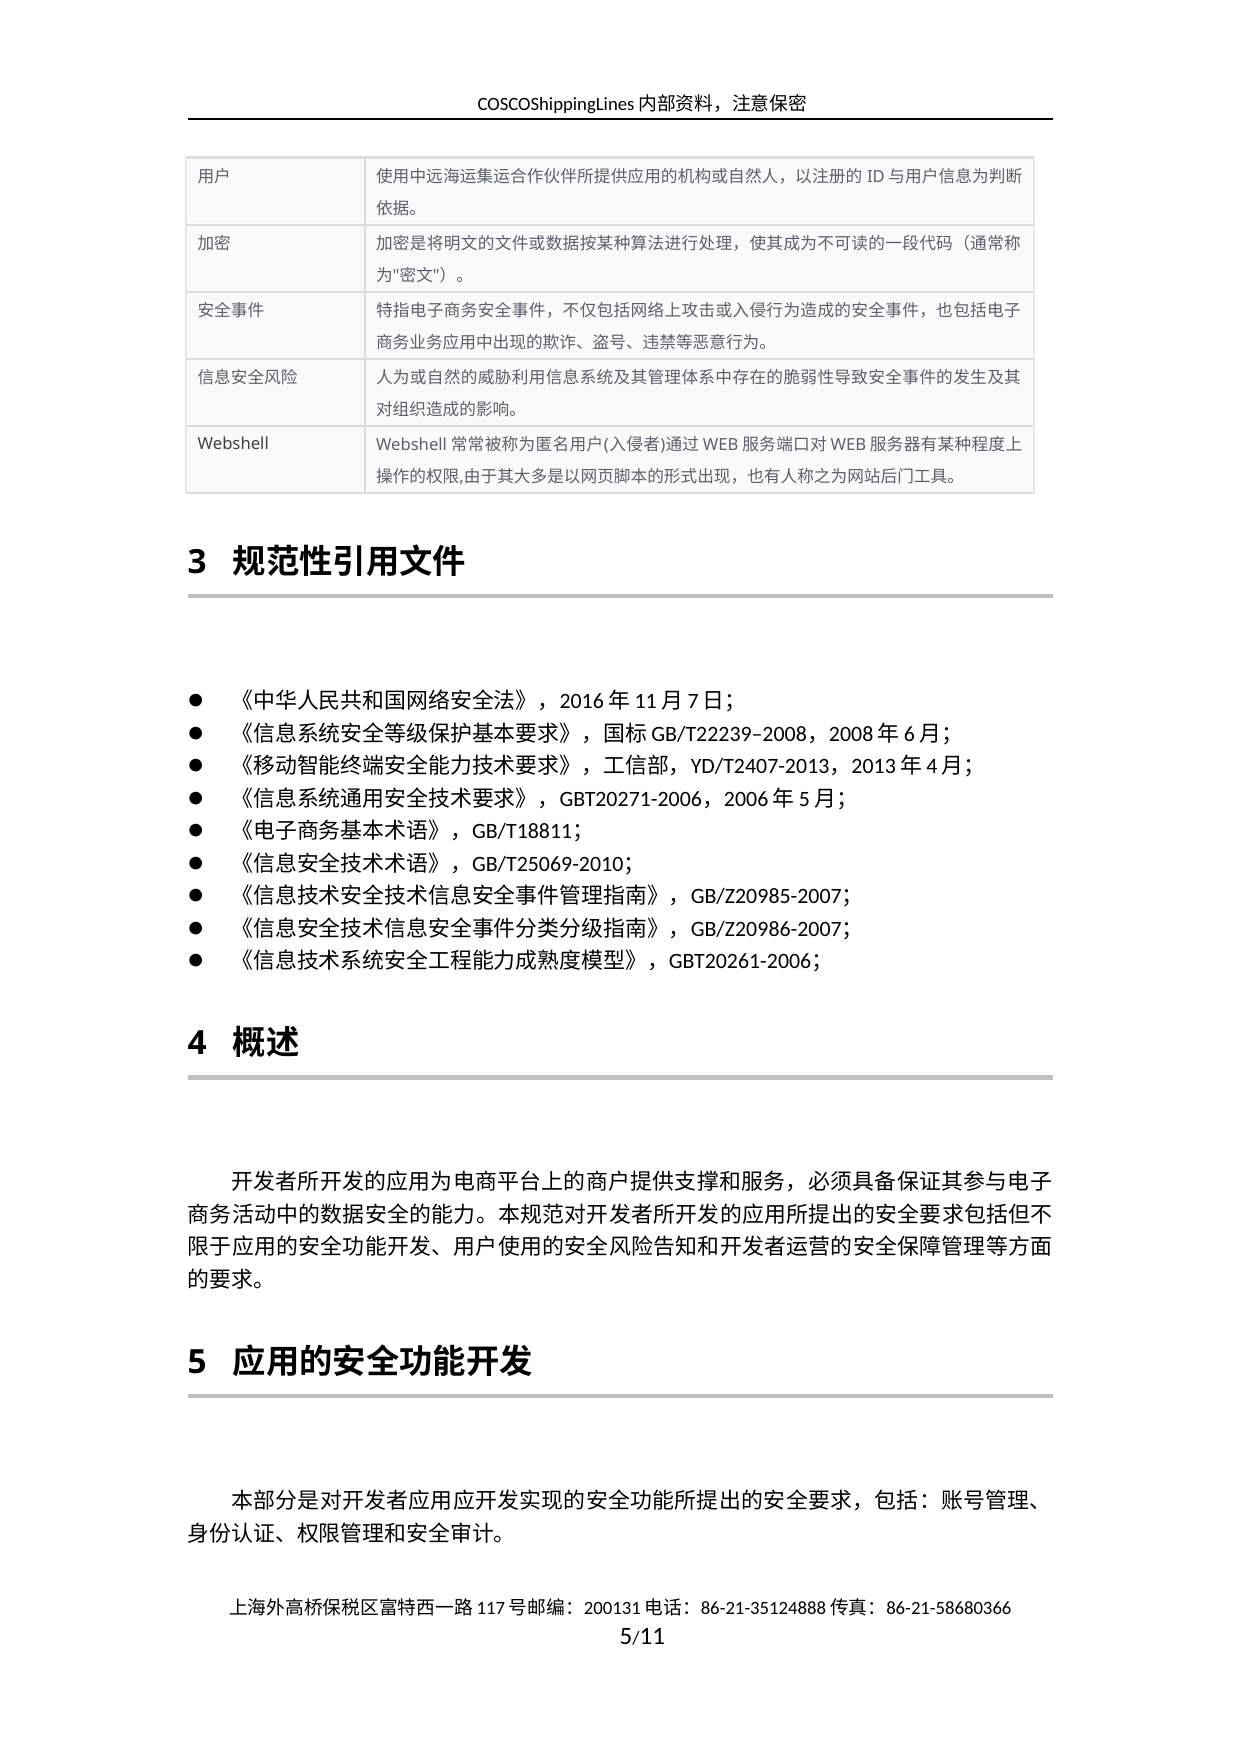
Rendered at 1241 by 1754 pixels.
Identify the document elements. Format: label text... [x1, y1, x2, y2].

table_cell 使用中远海运集运合作伙伴所提供应用的机构或自然人，以注册的ID与用户信息为判断依据。 [366, 159, 1033, 223]
table_cell 用户 [187, 159, 364, 223]
list 《中华人民共和国网络安全法》，2016年11月7日； [187, 683, 1053, 715]
list 《移动智能终端安全能力技术要求》，工信部，YD/T2407-2013，2013年4月； [187, 748, 1053, 780]
table_cell 加密 [187, 226, 364, 291]
list 《信息技术安全技术信息安全事件管理指南》，GB/Z20985-2007； [187, 878, 1053, 910]
table_cell 加密是将明文的文件或数据按某种算法进行处理，使其成为不可读的一段代码（通常称为"密文"）。 [366, 226, 1033, 291]
subtitle 概述 [187, 1008, 1053, 1079]
table_cell 特指电子商务安全事件，不仅包括网络上攻击或入侵行为造成的安全事件，也包括电子商务业务应用中出现的欺诈、盗号、违禁等恶意行为。 [366, 293, 1033, 358]
table_cell 安全事件 [187, 293, 364, 358]
text 本部分是对开发者应用应开发实现的安全功能所提出的安全要求，包括：账号管理、身份认证、权限管理和安全审计。 [187, 1483, 1053, 1548]
subtitle 应用的安全功能开发 [187, 1326, 1053, 1398]
list 《信息技术系统安全工程能力成熟度模型》，GBT20261-2006； [187, 943, 1053, 975]
list 《信息系统安全等级保护基本要求》，国标GB/T22239–2008，2008年6月； [187, 715, 1053, 748]
table_cell Webshell [187, 427, 364, 492]
list 《信息安全技术信息安全事件分类分级指南》，GB/Z20986-2007； [187, 910, 1053, 943]
list 《信息安全技术术语》，GB/T25069-2010； [187, 845, 1053, 878]
subtitle 规范性引用文件 [187, 526, 1053, 598]
list 《电子商务基本术语》，GB/T18811； [187, 813, 1053, 845]
list 《信息系统通用安全技术要求》，GBT20271-2006，2006年5月； [187, 780, 1053, 813]
table_cell 信息安全风险 [187, 360, 364, 425]
text 开发者所开发的应用为电商平台上的商户提供支撑和服务，必须具备保证其参与电子商务活动中的数据安全的能力。本规范对开发者所开发的应用所提出的安全要求包括但不限于应用的安全功能开发、用户使用的安全风险告知和开发者运营的安全保障管理等方面的要求。 [187, 1164, 1053, 1294]
table_cell 人为或自然的威胁利用信息系统及其管理体系中存在的脆弱性导致安全事件的发生及其对组织造成的影响。 [366, 360, 1033, 425]
table_cell Webshell常常被称为匿名用户(入侵者)通过WEB服务端口对WEB服务器有某种程度上操作的权限,由于其大多是以网页脚本的形式出现，也有人称之为网站后门工具。 [366, 427, 1033, 492]
